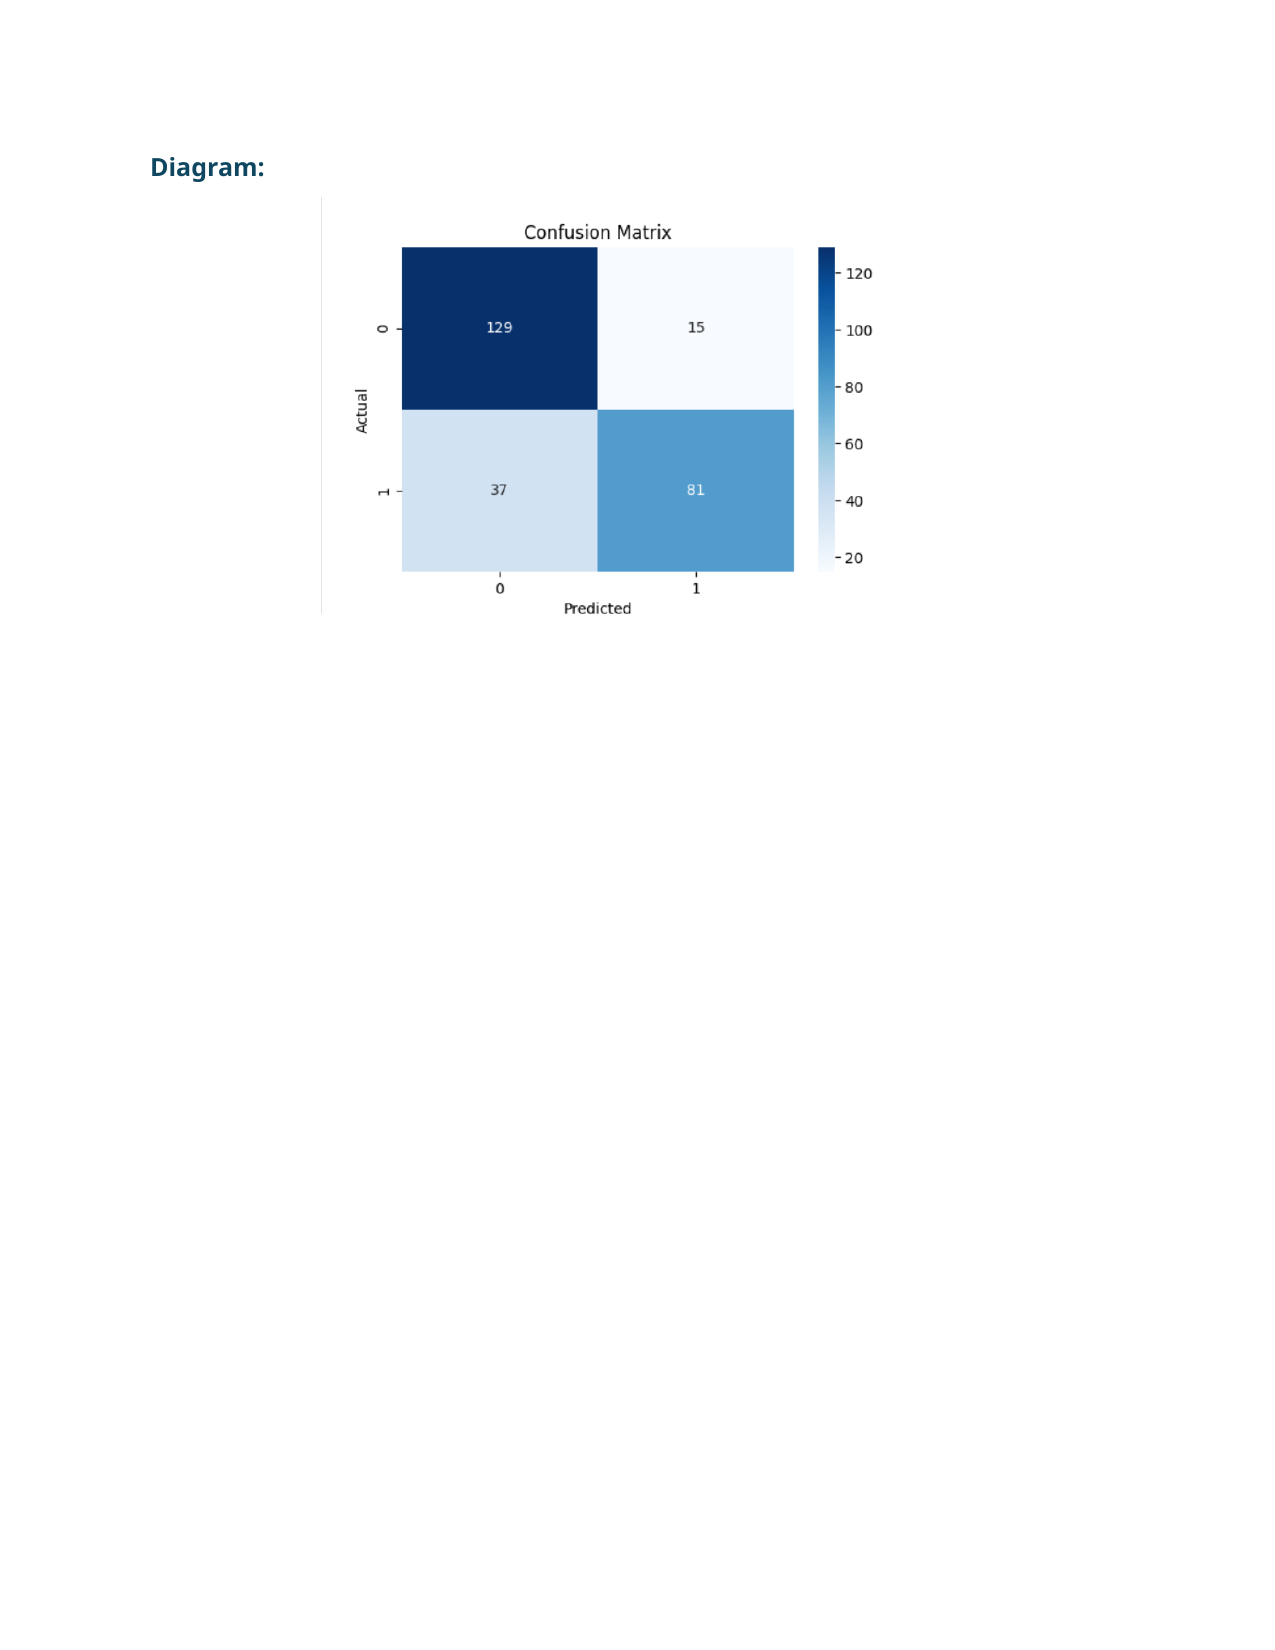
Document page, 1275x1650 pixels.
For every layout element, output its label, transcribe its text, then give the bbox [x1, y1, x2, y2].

subtitle Diagram: [150, 150, 1125, 184]
picture [321, 197, 954, 614]
